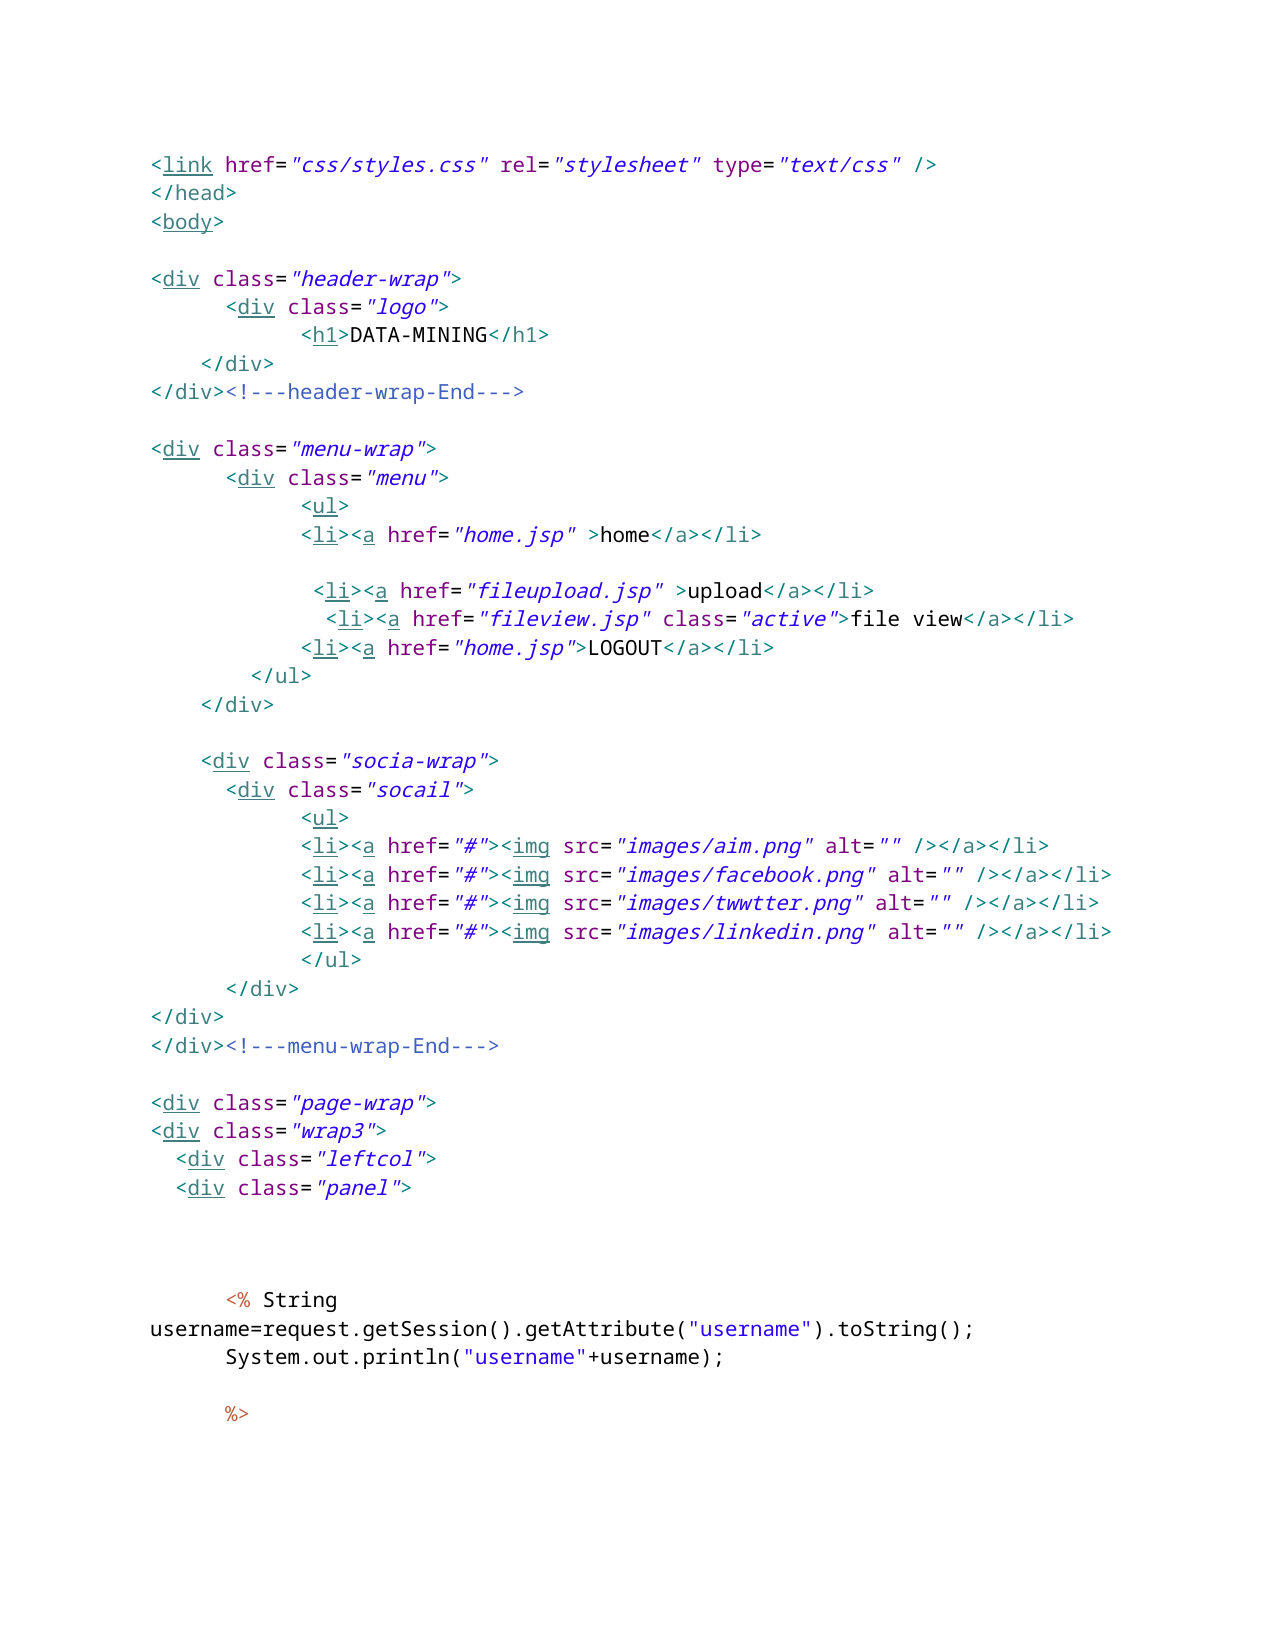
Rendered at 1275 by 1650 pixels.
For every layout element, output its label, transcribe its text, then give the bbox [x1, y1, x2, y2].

text <div class="page-wrap"> [150, 1088, 1125, 1116]
text <li><a href="#"><img src="images/twwtter.png" alt="" /></a></li> [150, 888, 1125, 917]
text <h1>DATA-MINING</h1> [150, 321, 1125, 349]
text <li><a href="#"><img src="images/aim.png" alt="" /></a></li> [150, 832, 1125, 860]
text %> [150, 1399, 1125, 1428]
text <div class="wrap3"> [150, 1116, 1125, 1144]
text </ul> [150, 661, 1125, 690]
text <div class="header-wrap"> [150, 264, 1125, 292]
text <li><a href="fileview.jsp" class="active">file view</a></li> [150, 604, 1125, 633]
text <ul> [150, 803, 1125, 832]
text <ul> [150, 491, 1125, 520]
text </div><!---menu-wrap-End---> [150, 1031, 1125, 1059]
text <li><a href="home.jsp" >home</a></li> [150, 520, 1125, 548]
text <div class="socia-wrap"> [150, 746, 1125, 775]
text <div class="socail"> [150, 775, 1125, 803]
text <div class="leftcol"> [150, 1144, 1125, 1173]
text <% String username=request.getSession().getAttribute("username").toString(); [150, 1285, 1125, 1342]
text <li><a href="#"><img src="images/facebook.png" alt="" /></a></li> [150, 860, 1125, 888]
text System.out.println("username"+username); [150, 1342, 1125, 1371]
text <li><a href="home.jsp">LOGOUT</a></li> [150, 633, 1125, 661]
text </ul> [150, 945, 1125, 974]
text </div> [150, 1002, 1125, 1031]
text </div> [150, 974, 1125, 1002]
text <div class="panel"> [150, 1173, 1125, 1201]
text </head> [150, 178, 1125, 207]
text <div class="menu"> [150, 463, 1125, 491]
text <li><a href="#"><img src="images/linkedin.png" alt="" /></a></li> [150, 917, 1125, 945]
text <link href="css/styles.css" rel="stylesheet" type="text/css" /> [150, 150, 1125, 178]
text <div class="menu-wrap"> [150, 434, 1125, 463]
text </div> [150, 349, 1125, 377]
text <li><a href="fileupload.jsp" >upload</a></li> [150, 576, 1125, 604]
text </div><!---header-wrap-End---> [150, 377, 1125, 406]
text <div class="logo"> [150, 292, 1125, 321]
text </div> [150, 690, 1125, 718]
text <body> [150, 207, 1125, 235]
